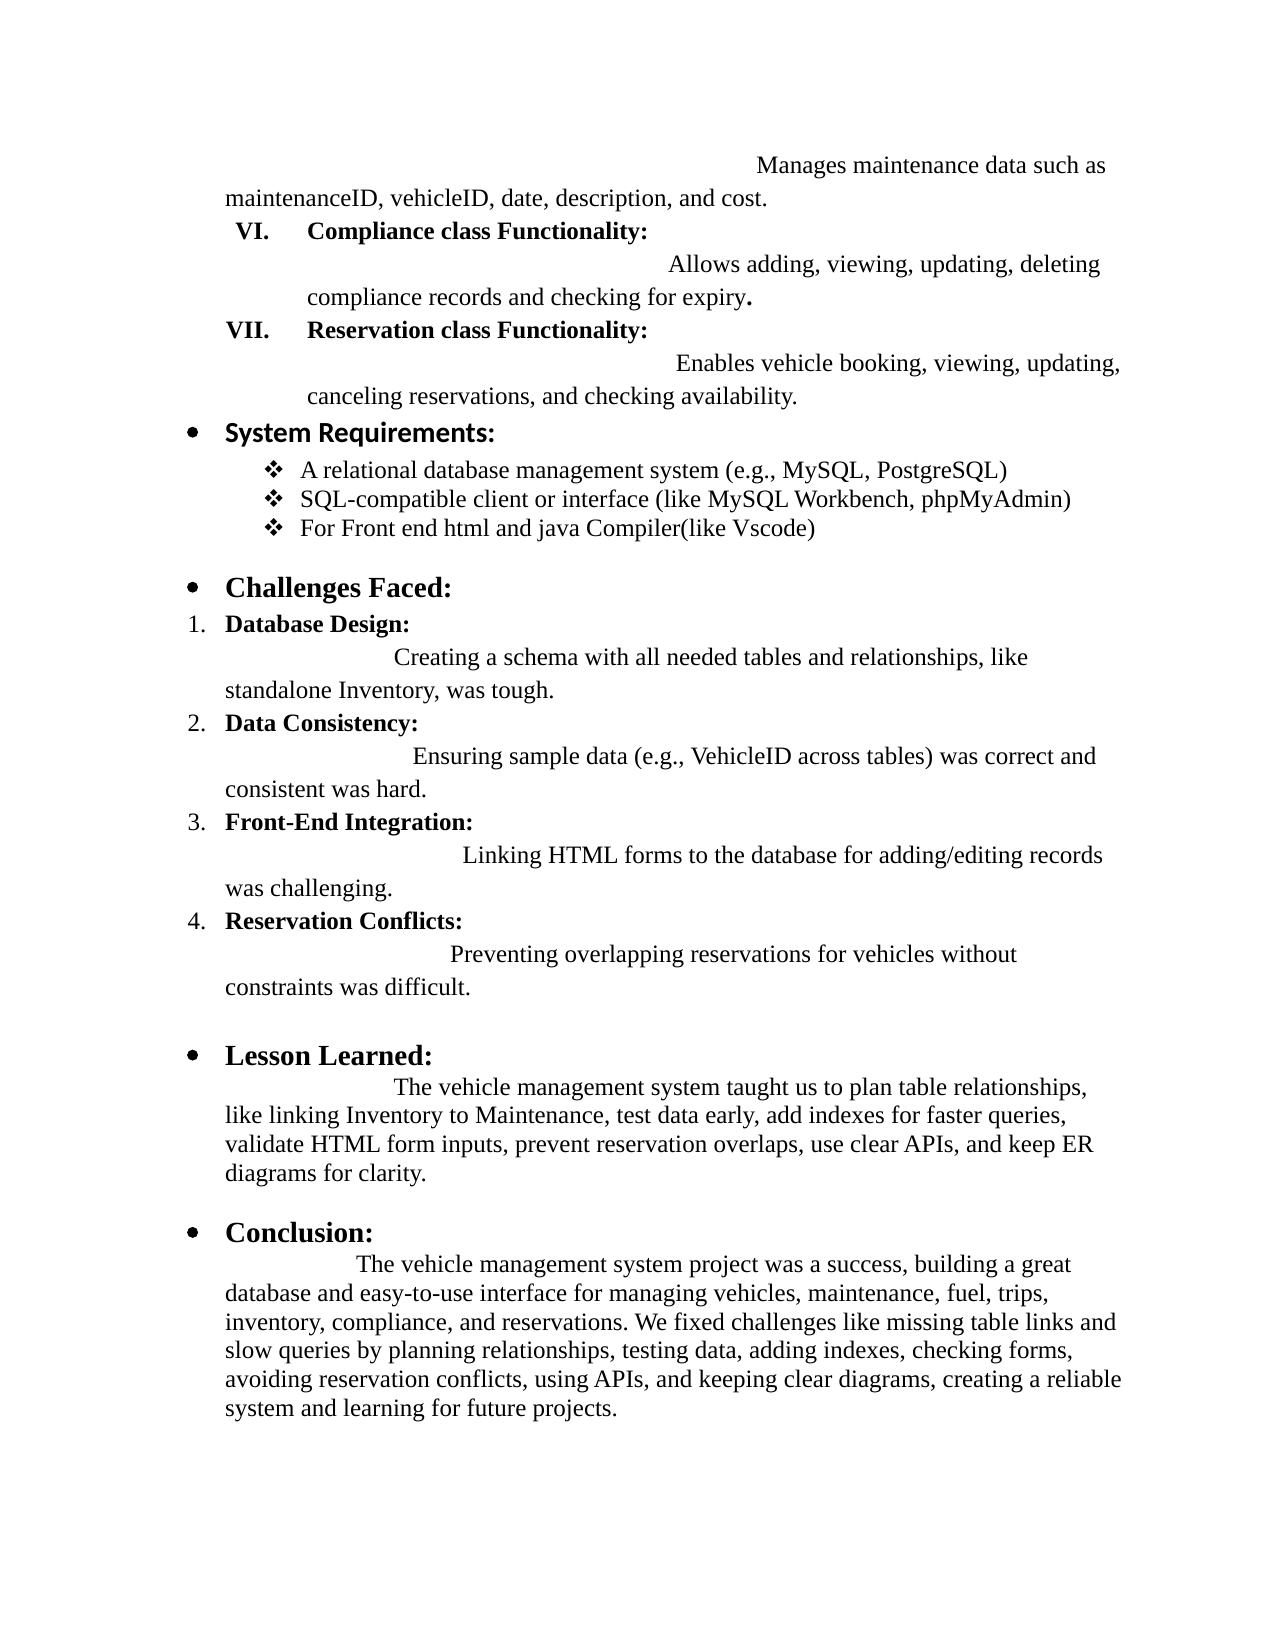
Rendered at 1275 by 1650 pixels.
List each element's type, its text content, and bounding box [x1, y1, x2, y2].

list Conclusion: [187, 1215, 1125, 1249]
list System Requirements: [187, 414, 1125, 450]
list Compliance class Functionality: [269, 216, 1125, 245]
list Reservation Conflicts: Preventing overlapping reservations for vehicles without constraints was difficult. [187, 906, 1125, 1001]
list Challenges Faced: [187, 570, 1125, 604]
list SQL-compatible client or interface (like MySQL Workbench, phpMyAdmin) [262, 484, 1125, 513]
list Enables vehicle booking, viewing, updating, canceling reservations, and checking availability. [307, 348, 1125, 410]
list A relational database management system (e.g., MySQL, PostgreSQL) [262, 455, 1125, 484]
list Lesson Learned: [187, 1038, 1125, 1072]
list Reservation class Functionality: [269, 315, 1125, 344]
list Database Design: Creating a schema with all needed tables and relationships, like standalone Inventory, was tough. [187, 609, 1125, 703]
list Manages maintenance data such as maintenanceID, vehicleID, date, description, and cost. [225, 150, 1125, 212]
list Front-End Integration: Linking HTML forms to the database for adding/editing records was challenging. [187, 807, 1125, 902]
list Allows adding, viewing, updating, deleting compliance records and checking for expiry. [307, 249, 1125, 311]
list Data Consistency: Ensuring sample data (e.g., VehicleID across tables) was correct and consistent was hard. [187, 708, 1125, 803]
list For Front end html and java Compiler(like Vscode) [262, 513, 1125, 541]
list The vehicle management system project was a success, building a great database and easy-to-use interface for managing vehicles, maintenance, fuel, trips, inventory, compliance, and reservations. We fixed challenges like missing table links and slow queries by planning relationships, testing data, adding indexes, checking forms, avoiding reservation conflicts, using APIs, and keeping clear diagrams, creating a reliable system and learning for future projects. [225, 1249, 1125, 1422]
list The vehicle management system taught us to plan table relationships, like linking Inventory to Maintenance, test data early, add indexes for faster queries, validate HTML form inputs, prevent reservation overlaps, use clear APIs, and keep ER diagrams for clarity. [225, 1072, 1125, 1187]
